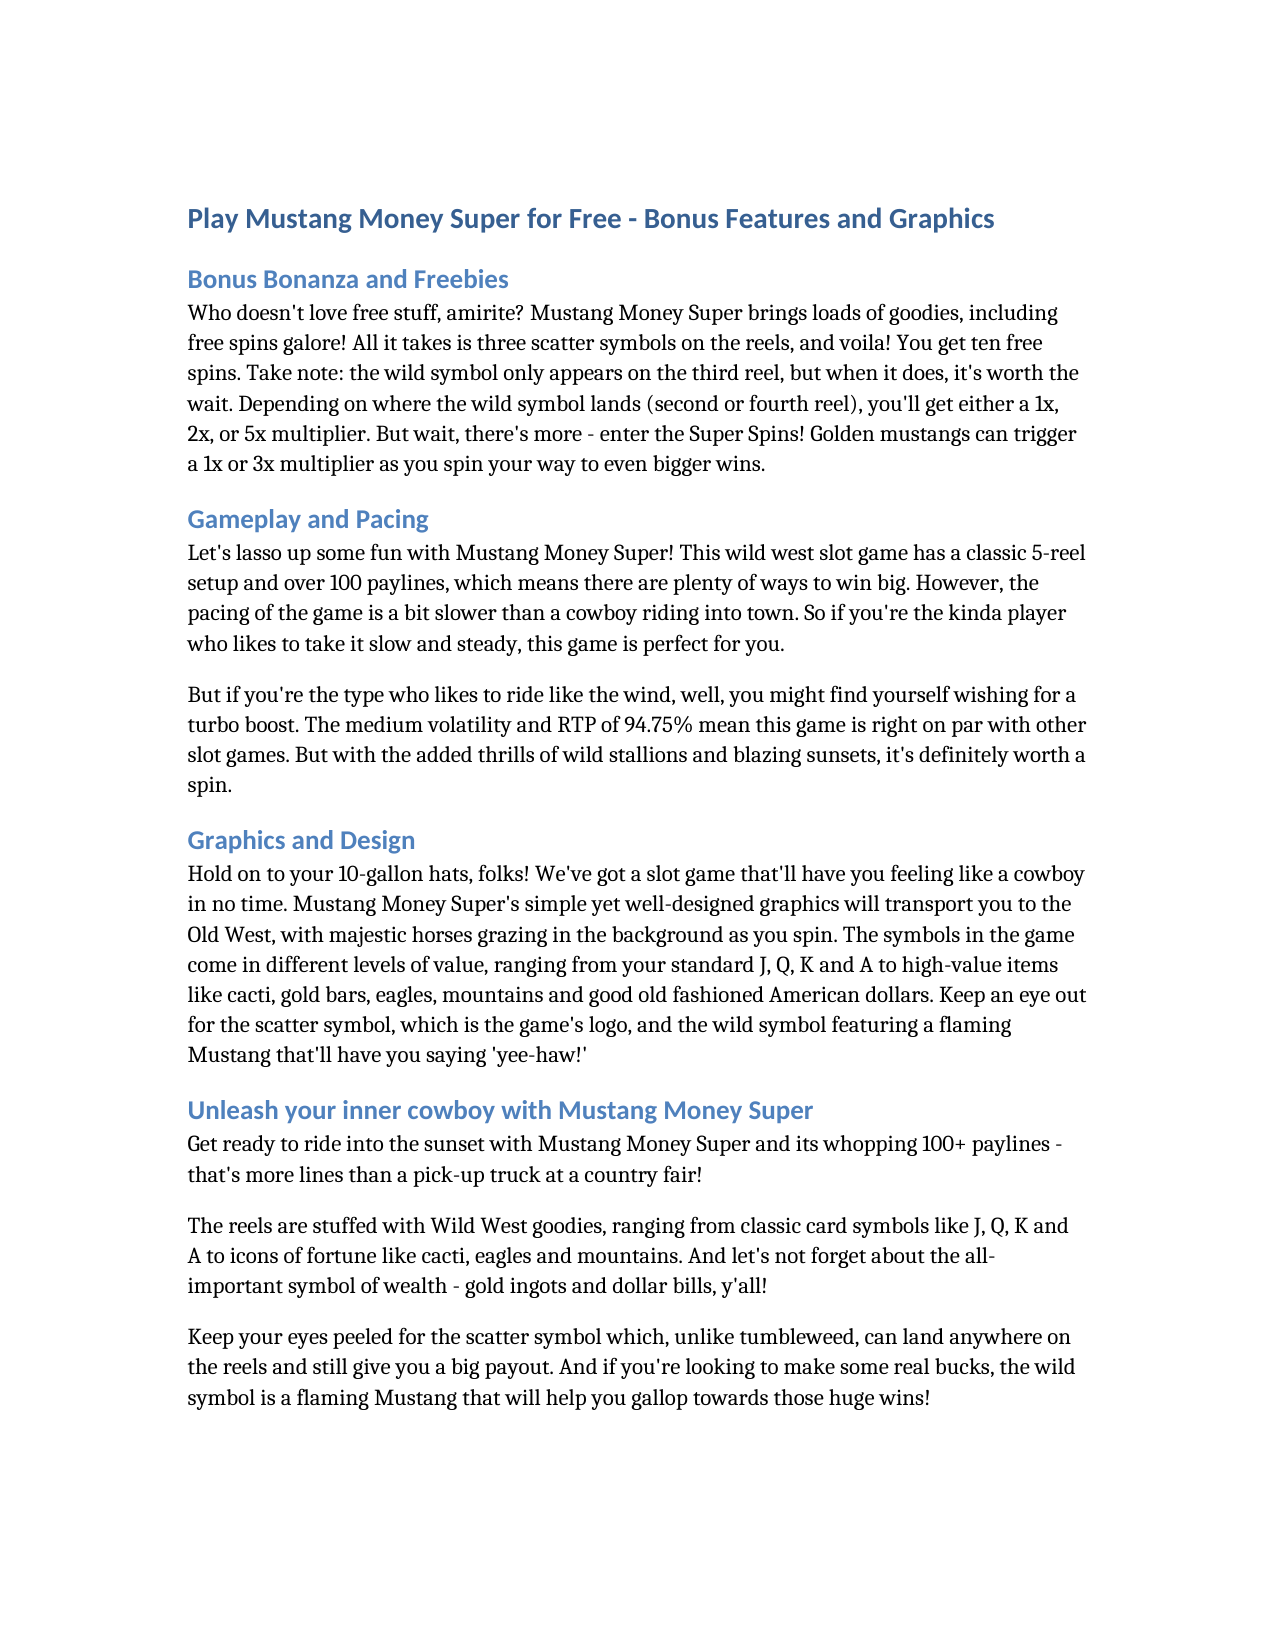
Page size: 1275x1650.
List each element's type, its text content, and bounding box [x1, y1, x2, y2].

subtitle Bonus Bonanza and Freebies [187, 262, 1087, 295]
subtitle Unleash your inner cowboy with Mustang Money Super [187, 1093, 1087, 1126]
text Let's lasso up some fun with Mustang Money Super! This wild west slot game has a classic 5-reel setup and over 100 paylines, which means there are plenty of ways to win big. However, the pacing of the game is a bit slower than a cowboy riding into town. So if you're the kinda player who likes to take it slow and steady, this game is perfect for you. [187, 540, 1087, 657]
text Get ready to ride into the sunset with Mustang Money Super and its whopping 100+ paylines - that's more lines than a pick-up truck at a country fair! [187, 1131, 1087, 1188]
text The reels are stuffed with Wild West goodies, ranging from classic card symbols like J, Q, K and A to icons of fortune like cacti, eagles and mountains. And let's not forget about the all-important symbol of wealth - gold ingots and dollar bills, y'all! [187, 1212, 1087, 1299]
text But if you're the type who likes to ride like the wind, well, you might find yourself wishing for a turbo boost. The medium volatility and RTP of 94.75% mean this game is right on par with other slot games. But with the added thrills of wild stallions and blazing sunsets, it's definitely worth a spin. [187, 681, 1087, 798]
subtitle Play Mustang Money Super for Free - Bonus Features and Graphics [187, 200, 1087, 236]
text Keep your eyes peeled for the scatter symbol which, unlike tumbleweed, can land anywhere on the reels and still give you a big payout. And if you're looking to make some real bucks, the wild symbol is a flaming Mustang that will help you gallop towards those huge wins! [187, 1324, 1087, 1411]
text Hold on to your 10-gallon hats, folks! We've got a slot game that'll have you feeling like a cowboy in no time. Mustang Money Super's simple yet well-designed graphics will transport you to the Old West, with majestic horses grazing in the background as you spin. The symbols in the game come in different levels of value, ranging from your standard J, Q, K and A to high-value items like cacti, gold bars, eagles, mountains and good old fashioned American dollars. Keep an eye out for the scatter symbol, which is the game's logo, and the wild symbol featuring a flaming Mustang that'll have you saying 'yee-haw!' [187, 861, 1087, 1068]
subtitle Graphics and Design [187, 823, 1087, 856]
text Who doesn't love free stuff, amirite? Mustang Money Super brings loads of goodies, including free spins galore! All it takes is three scatter symbols on the reels, and voila! You get ten free spins. Take note: the wild symbol only appears on the third reel, but when it does, it's worth the wait. Depending on where the wild symbol lands (second or fourth reel), you'll get either a 1x, 2x, or 5x multiplier. But wait, there's more - enter the Super Spins! Golden mustangs can trigger a 1x or 3x multiplier as you spin your way to even bigger wins. [187, 300, 1087, 477]
subtitle Gameplay and Pacing [187, 502, 1087, 535]
